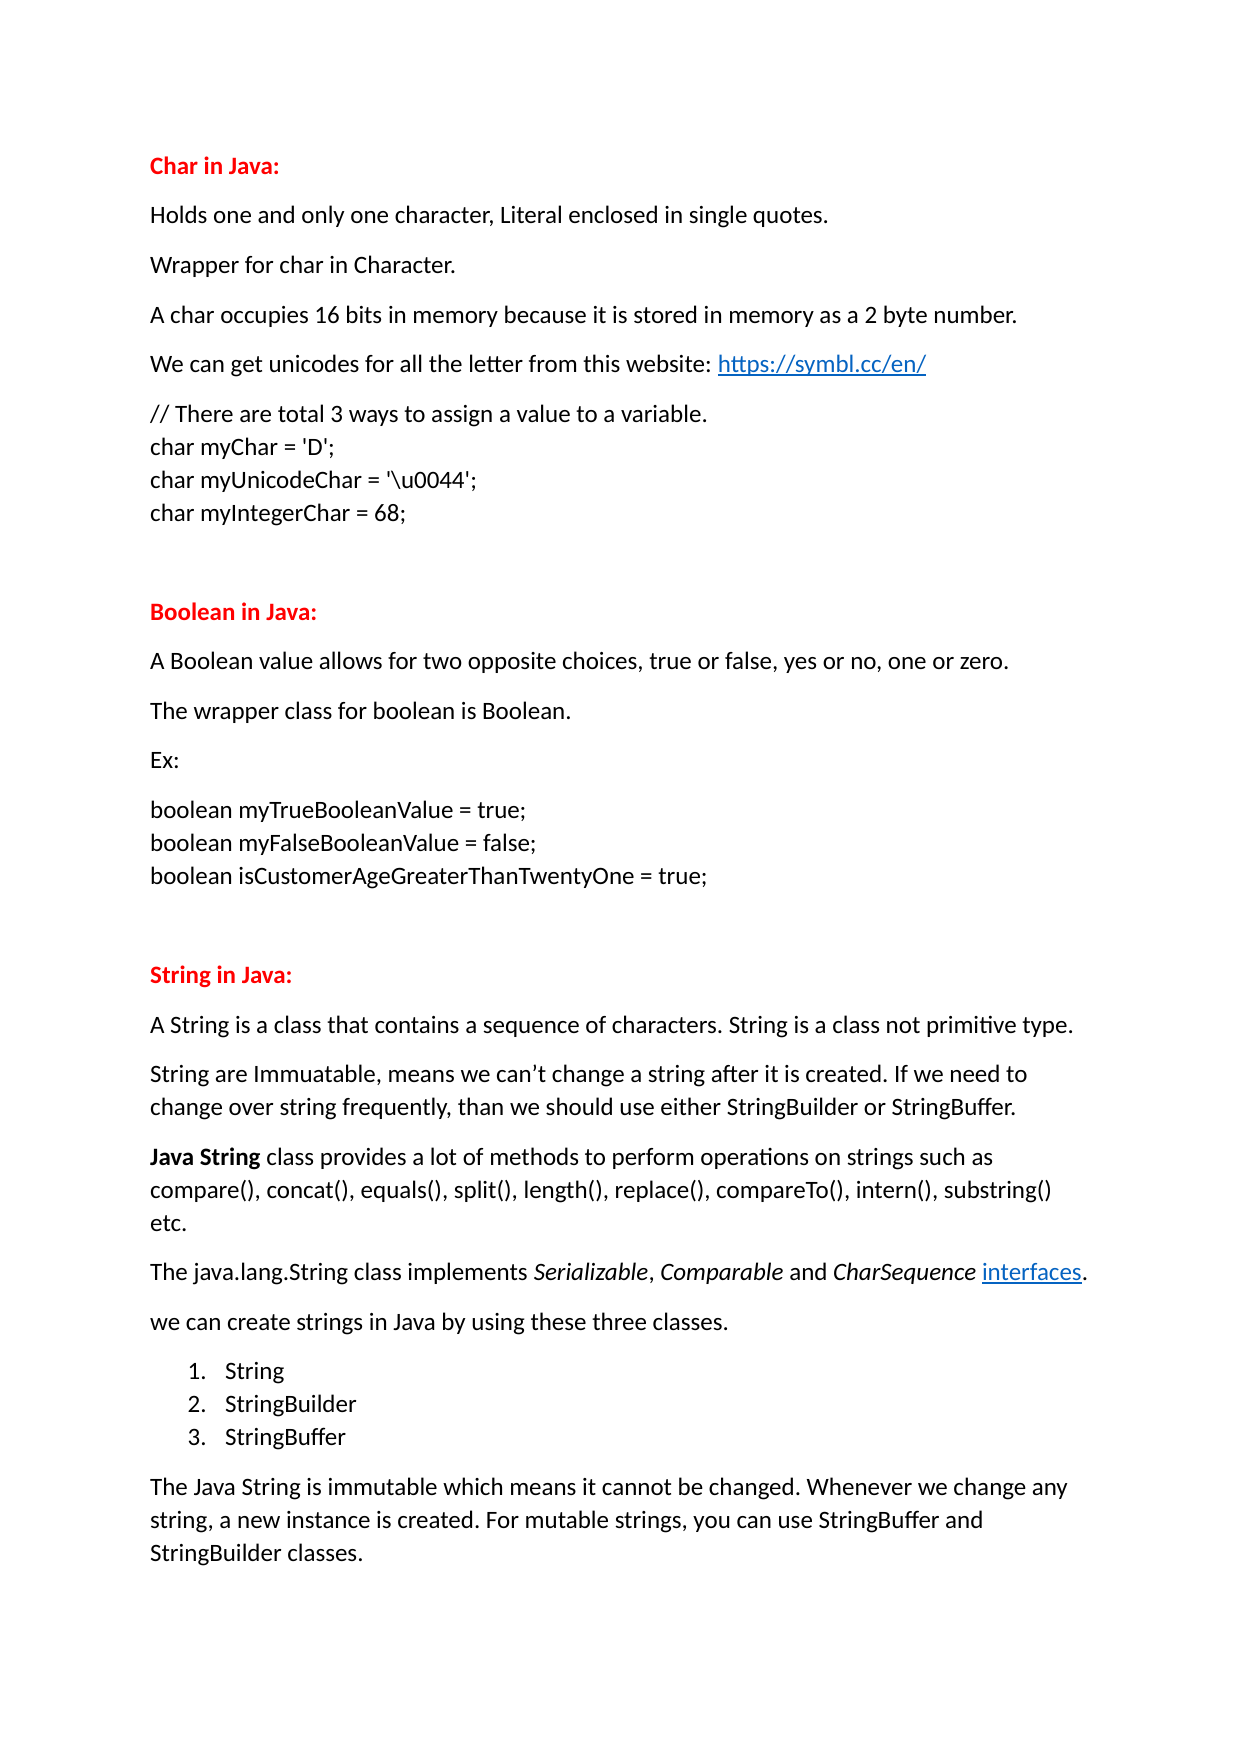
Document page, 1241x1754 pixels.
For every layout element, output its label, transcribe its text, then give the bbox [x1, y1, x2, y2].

text The Java String is immutable which means it cannot be changed. Whenever we change any string, a new instance is created. For mutable strings, you can use StringBuffer and StringBuilder classes. [150, 1471, 1090, 1567]
list String [187, 1355, 1090, 1386]
text Boolean in Java: [150, 596, 1090, 626]
text boolean myTrueBooleanValue = true; boolean myFalseBooleanValue = false; boolean isCustomerAgeGreaterThanTwentyOne = true; [150, 794, 1090, 891]
text String are Immuatable, means we can’t change a string after it is created. If we need to change over string frequently, than we should use either StringBuilder or StringBuffer. [150, 1058, 1090, 1122]
text String in Java: [150, 959, 1090, 990]
text The java.lang.String class implements Serializable, Comparable and CharSequence interfaces. [150, 1256, 1090, 1287]
text A Boolean value allows for two opposite choices, true or false, yes or no, one or zero. [150, 645, 1090, 676]
text The wrapper class for boolean is Boolean. [150, 695, 1090, 726]
text Wrapper for char in Character. [150, 249, 1090, 280]
text Holds one and only one character, Literal enclosed in single quotes. [150, 199, 1090, 230]
list StringBuilder [187, 1388, 1090, 1419]
text A String is a class that contains a sequence of characters. String is a class not primitive type. [150, 1009, 1090, 1039]
text A char occupies 16 bits in memory because it is stored in memory as a 2 byte number. [150, 299, 1090, 329]
text we can create strings in Java by using these three classes. [150, 1306, 1090, 1336]
text Java String class provides a lot of methods to perform operations on strings such as compare(), concat(), equals(), split(), length(), replace(), compareTo(), intern(), substring() etc. [150, 1141, 1090, 1237]
list StringBuffer [187, 1421, 1090, 1452]
text // There are total 3 ways to assign a value to a variable. char myChar = 'D'; char myUnicodeChar = '\u0044'; char myIntegerChar = 68; [150, 398, 1090, 527]
text We can get unicodes for all the letter from this website: https://symbl.cc/en/ [150, 348, 1090, 379]
text Ex: [150, 744, 1090, 775]
text Char in Java: [150, 150, 1090, 181]
